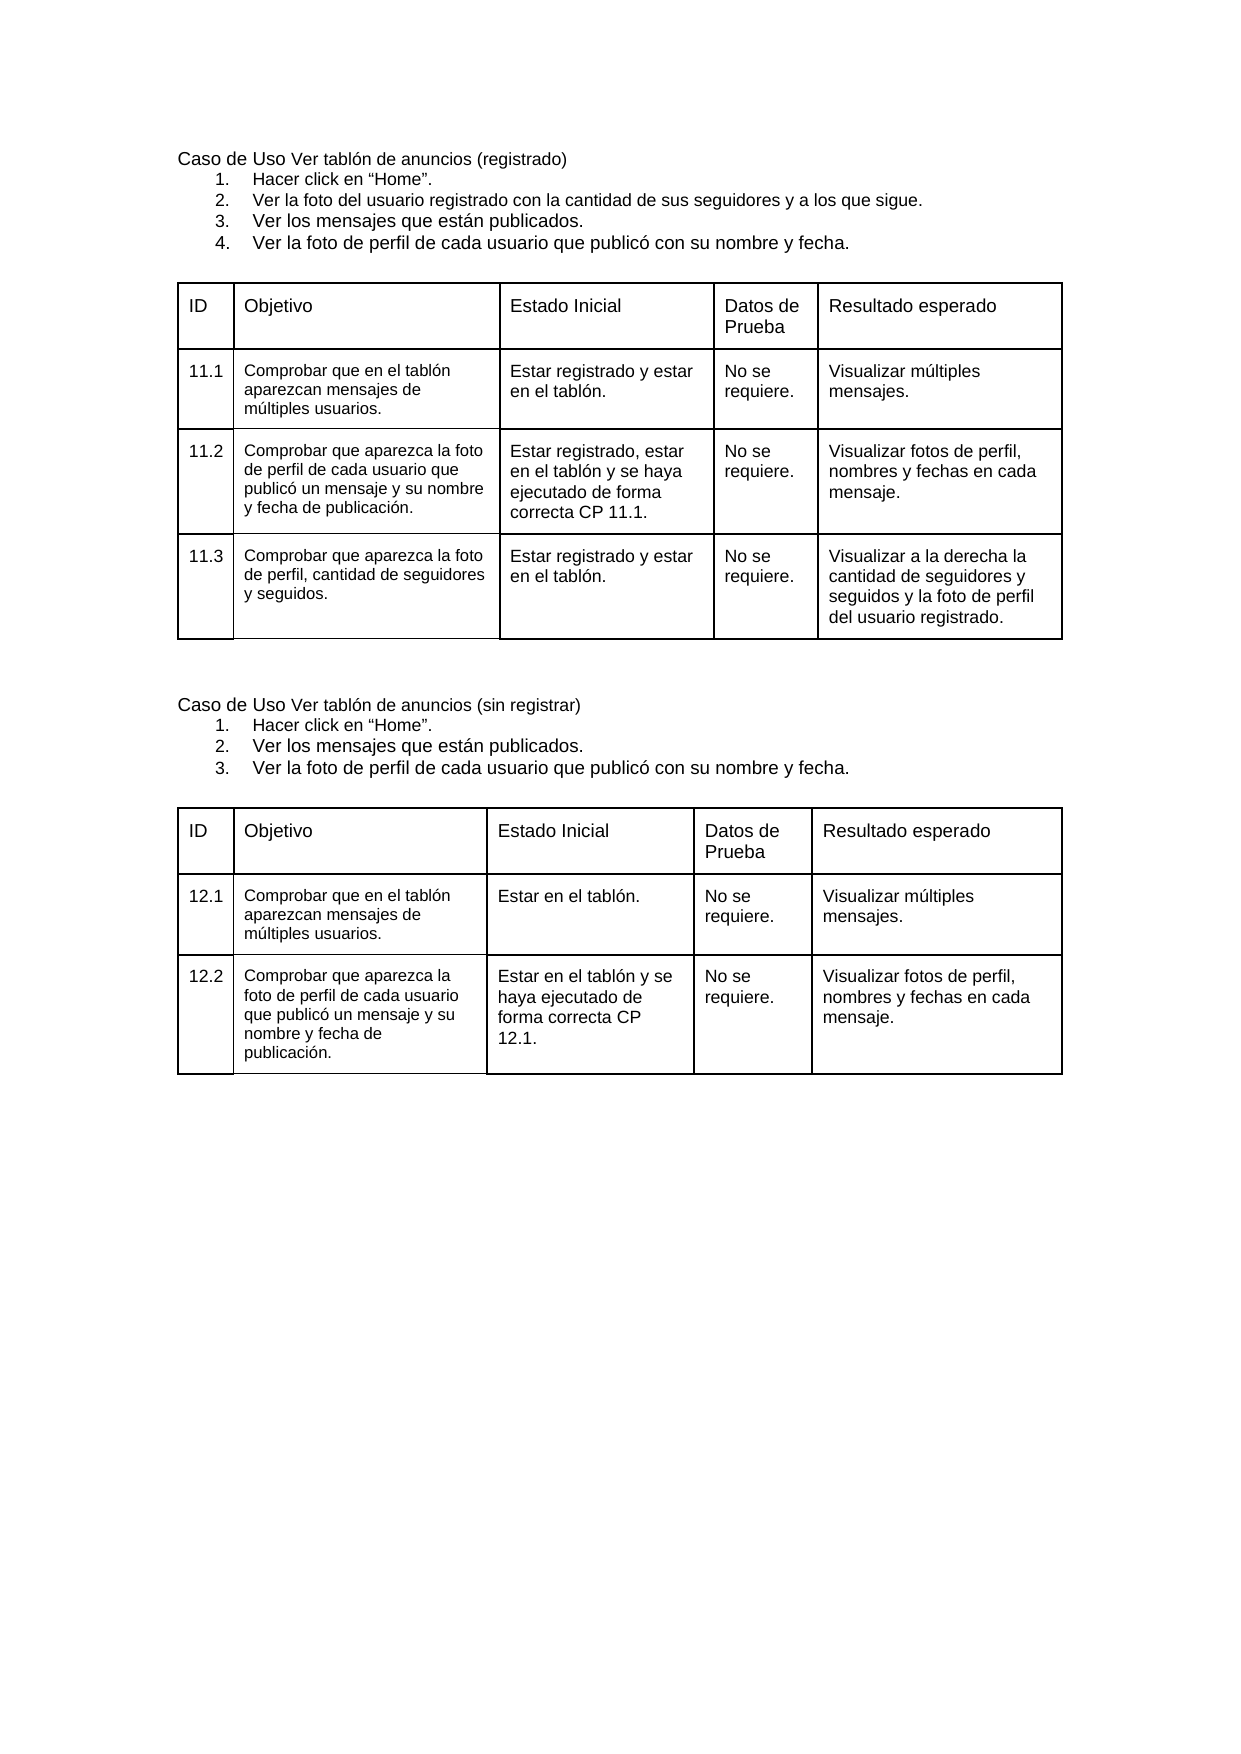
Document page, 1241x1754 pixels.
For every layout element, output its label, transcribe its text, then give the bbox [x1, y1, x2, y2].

list Ver los mensajes que están publicados. [215, 210, 1063, 232]
table_header Estado Inicial [488, 809, 693, 873]
text Caso de Uso Ver tablón de anuncios (sin registrar) [177, 693, 1063, 715]
table_header Estado Inicial [501, 284, 713, 348]
list Ver la foto del usuario registrado con la cantidad de sus seguidores y a los que sigue. [215, 189, 1063, 210]
table_cell Estar registrado y estar en el tablón. [501, 350, 713, 428]
table_cell No se requiere. [715, 350, 817, 428]
table_header Resultado esperado [819, 284, 1061, 348]
table_cell Estar registrado y estar en el tablón. [501, 535, 713, 637]
table_cell Comprobar que aparezca la foto de perfil, cantidad de seguidores y seguidos. [234, 534, 499, 637]
list Ver la foto de perfil de cada usuario que publicó con su nombre y fecha. [215, 232, 1063, 253]
table_cell Estar registrado, estar en el tablón y se haya ejecutado de forma correcta CP 11.1. [501, 430, 713, 533]
table_cell Visualizar fotos de perfil, nombres y fechas en cada mensaje. [819, 430, 1061, 533]
table_cell Comprobar que en el tablón aparezcan mensajes de múltiples usuarios. [234, 350, 499, 428]
table_cell 12.2 [179, 956, 233, 1072]
table_cell 11.1 [179, 350, 233, 428]
table_cell No se requiere. [695, 875, 811, 954]
table_header Objetivo [235, 284, 499, 348]
list Hacer click en “Home”. [215, 169, 1063, 189]
table_cell 12.1 [179, 875, 233, 954]
table_cell Comprobar que en el tablón aparezcan mensajes de múltiples usuarios. [234, 875, 486, 954]
table_cell Visualizar a la derecha la cantidad de seguidores y seguidos y la foto de perfil del usuario registrado. [819, 535, 1061, 637]
table_header Resultado esperado [813, 809, 1061, 873]
table_header Datos de Prueba [715, 284, 817, 348]
table_cell No se requiere. [715, 430, 817, 533]
table_header ID [179, 284, 233, 348]
table_header Datos de Prueba [695, 809, 811, 873]
list Hacer click en “Home”. [215, 715, 1063, 735]
table_cell Visualizar múltiples mensajes. [819, 350, 1061, 428]
table_cell Estar en el tablón y se haya ejecutado de forma correcta CP 12.1. [488, 956, 693, 1072]
list Ver los mensajes que están publicados. [215, 735, 1063, 757]
table_cell Visualizar fotos de perfil, nombres y fechas en cada mensaje. [813, 956, 1061, 1072]
text Caso de Uso Ver tablón de anuncios (registrado) [177, 148, 1063, 169]
table_cell No se requiere. [715, 535, 817, 637]
table_cell Estar en el tablón. [488, 875, 693, 954]
table_header ID [179, 809, 233, 873]
table_header Objetivo [235, 809, 486, 873]
table_cell 11.2 [179, 430, 233, 533]
table_cell Comprobar que aparezca la foto de perfil de cada usuario que publicó un mensaje y su nombre y fecha de publicación. [234, 429, 499, 533]
table_cell Comprobar que aparezca la foto de perfil de cada usuario que publicó un mensaje y su nombre y fecha de publicación. [234, 955, 486, 1072]
list Ver la foto de perfil de cada usuario que publicó con su nombre y fecha. [215, 757, 1063, 778]
table_cell 11.3 [179, 535, 233, 637]
table_cell No se requiere. [695, 956, 811, 1072]
table_cell Visualizar múltiples mensajes. [813, 875, 1061, 954]
